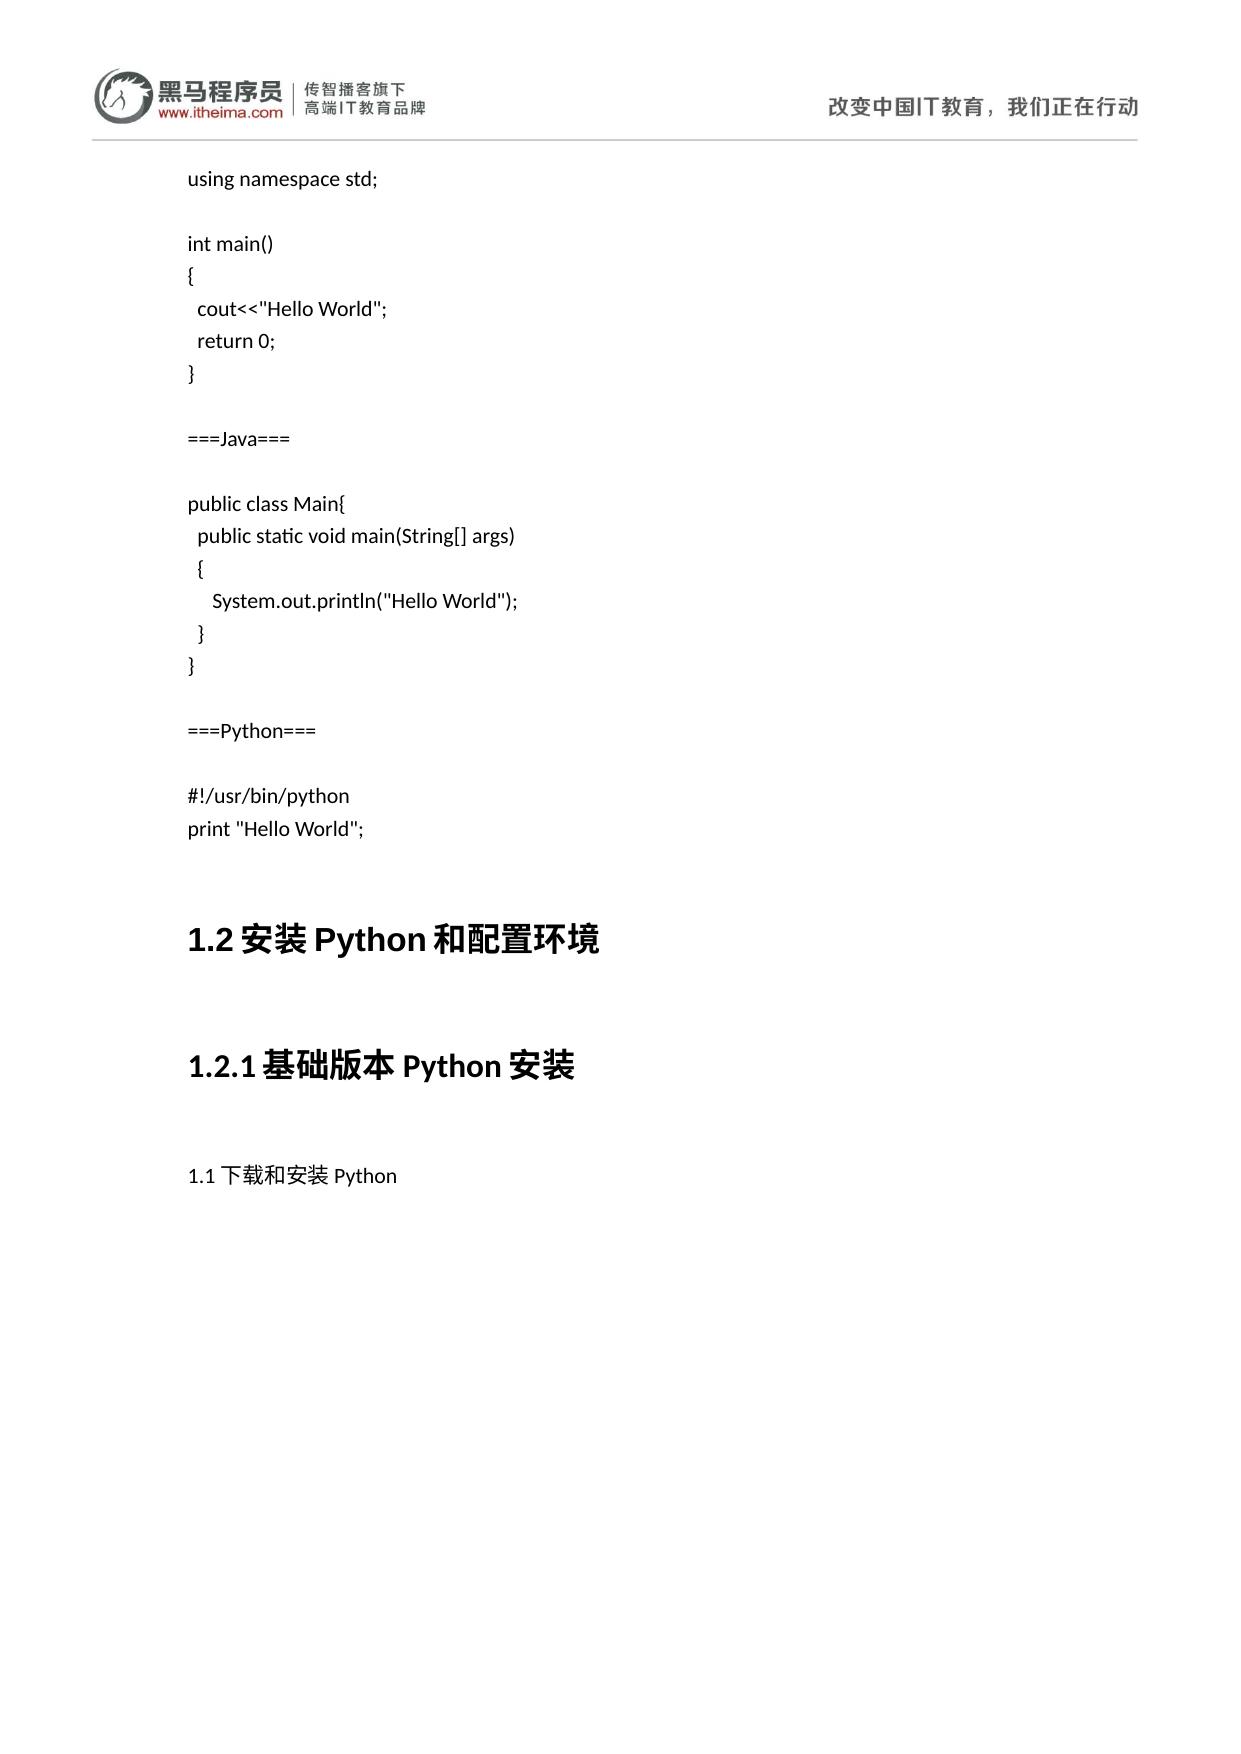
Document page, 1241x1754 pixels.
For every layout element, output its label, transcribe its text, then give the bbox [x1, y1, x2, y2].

text } [187, 617, 1053, 649]
text { [187, 552, 1053, 584]
subtitle 1.2.1基础版本Python安装 [187, 1031, 1053, 1096]
picture [0, 0, 1241, 148]
text System.out.println("Hello World"); [187, 584, 1053, 617]
subtitle 1.2安装Python和配置环境 [187, 904, 1053, 969]
text print "Hello World"; [187, 812, 1053, 844]
text public class Main{ [187, 487, 1053, 519]
text } [187, 357, 1053, 389]
text ===Python=== [187, 714, 1053, 747]
text } [187, 649, 1053, 682]
text int main() [187, 227, 1053, 259]
list 下载和安装Python [187, 1158, 1053, 1190]
text ===Java=== [187, 422, 1053, 454]
text cout<<"Hello World"; [187, 292, 1053, 324]
text return 0; [187, 324, 1053, 357]
text #!/usr/bin/python [187, 779, 1053, 812]
text { [187, 259, 1053, 292]
text using namespace std; [187, 162, 1053, 194]
text public static void main(String[] args) [187, 519, 1053, 552]
